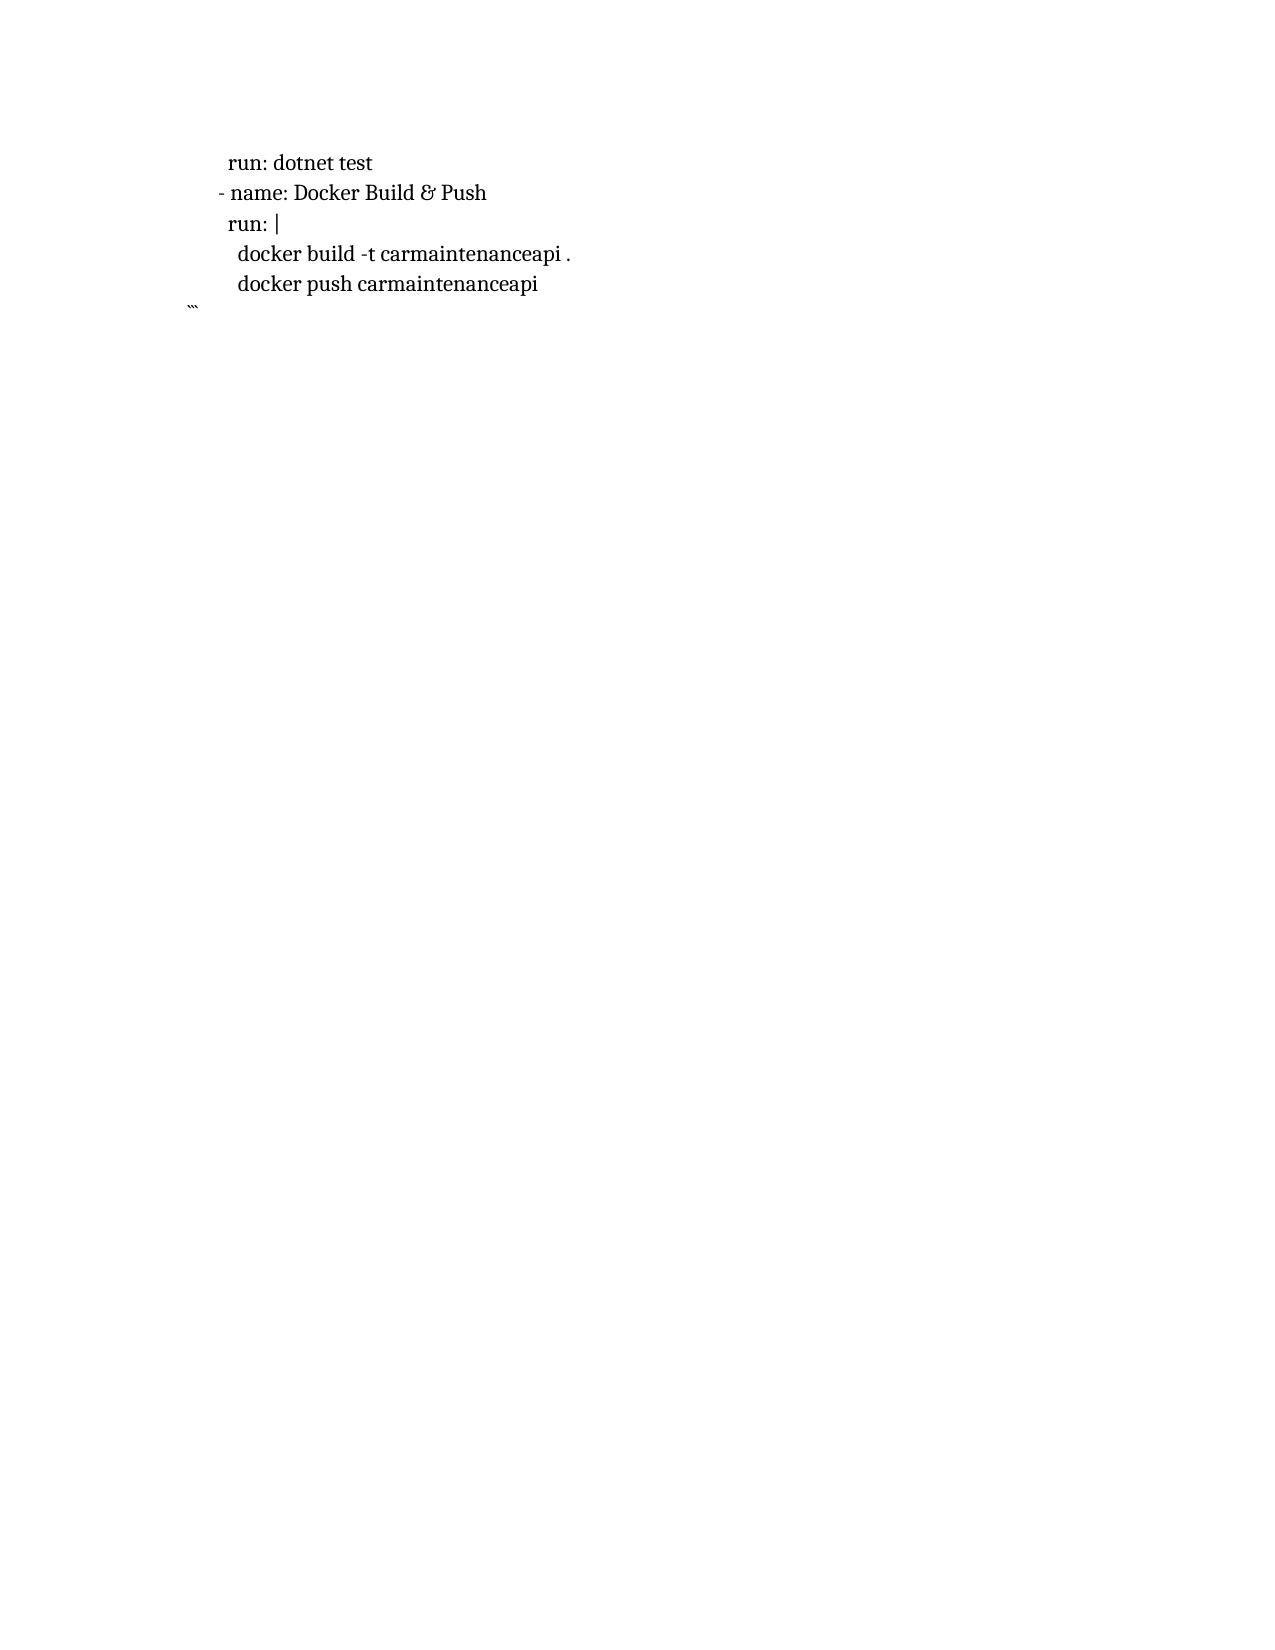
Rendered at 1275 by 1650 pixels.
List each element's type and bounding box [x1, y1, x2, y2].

text [187, 150, 1087, 358]
